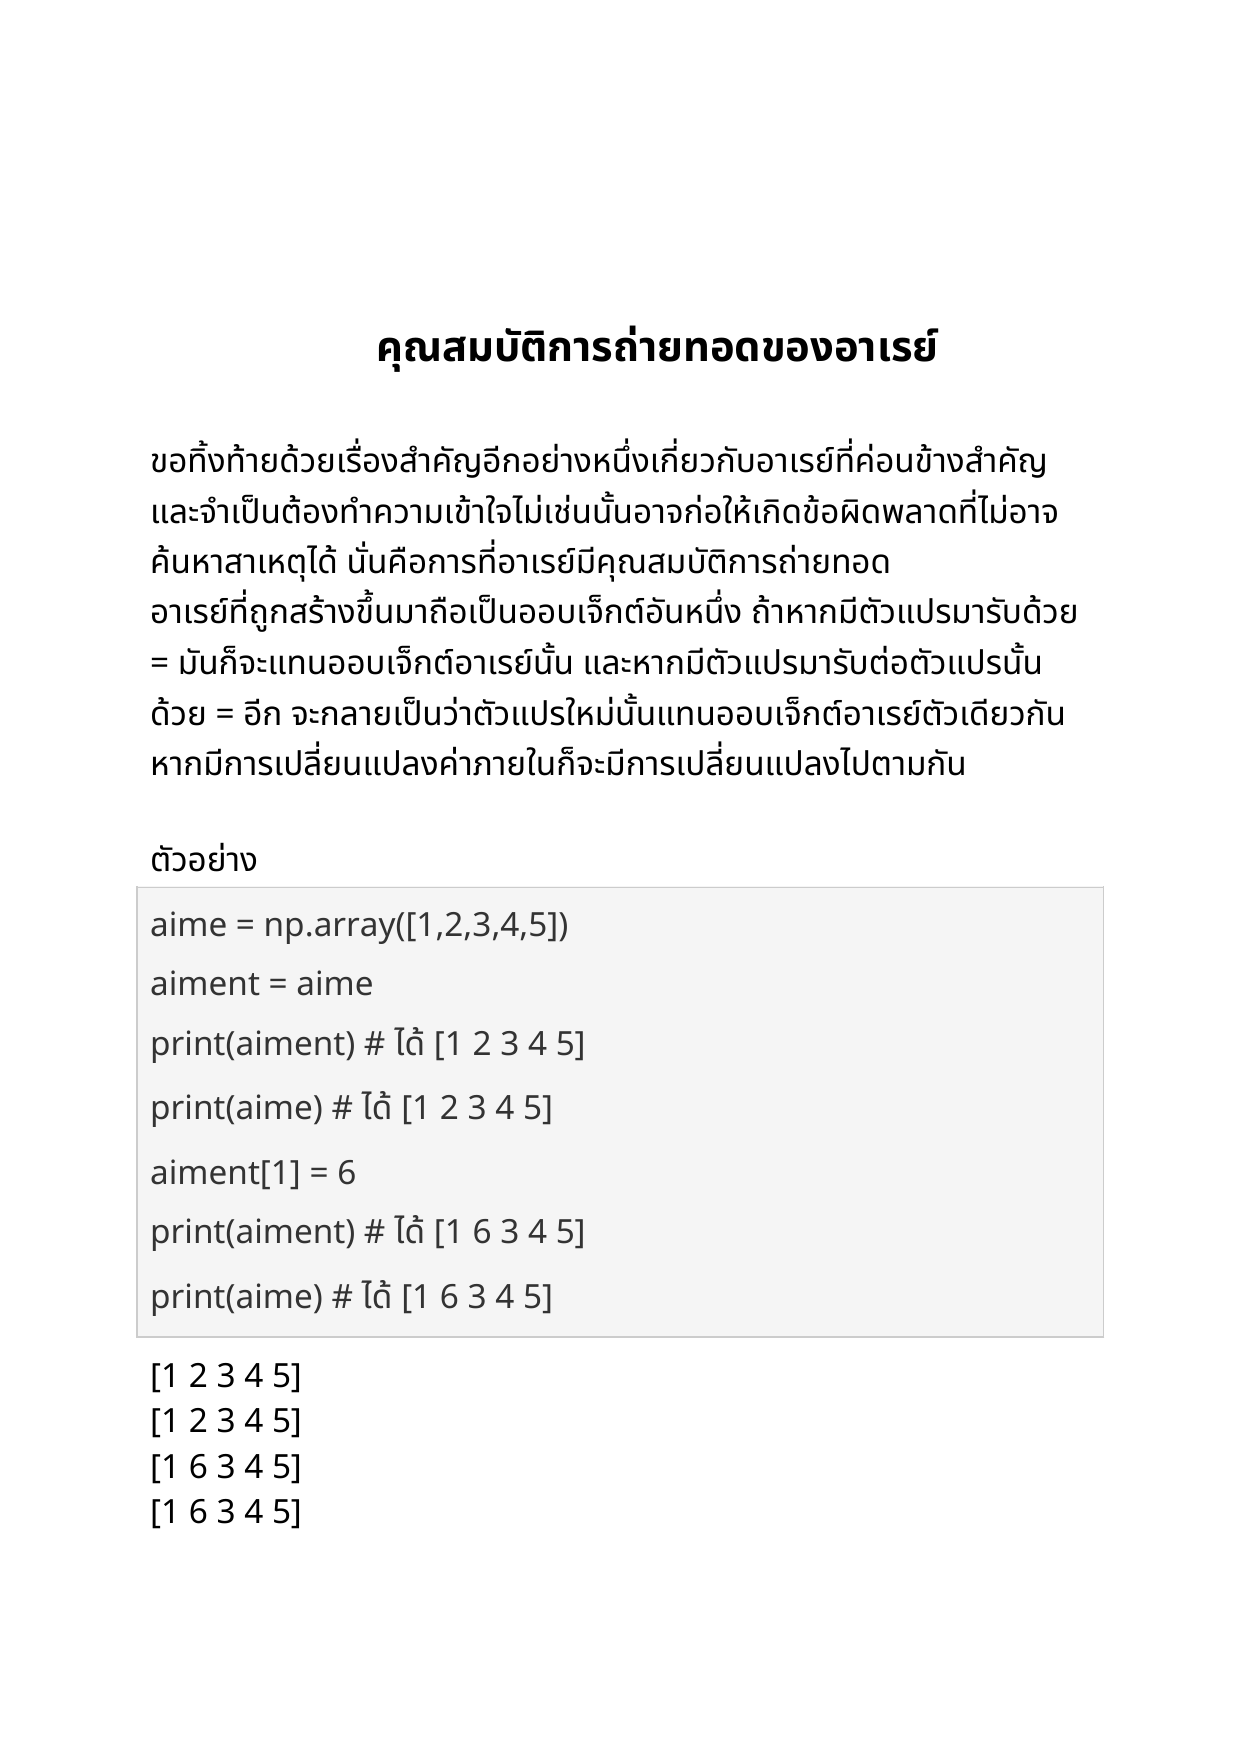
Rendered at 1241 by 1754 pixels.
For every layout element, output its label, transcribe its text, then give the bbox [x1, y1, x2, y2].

text [1 2 3 4 5] [150, 1352, 1090, 1397]
text [1 6 3 4 5] [150, 1488, 1090, 1533]
text print(aime) # ได้ [1 6 3 4 5] [138, 1259, 1103, 1336]
text aime = np.array([1,2,3,4,5]) [138, 888, 1103, 946]
text print(aiment) # ได้ [1 2 3 4 5] [138, 1005, 1103, 1070]
text aiment[1] = 6 [138, 1135, 1103, 1194]
text aiment = aime [138, 946, 1103, 1005]
text [1 6 3 4 5] [150, 1442, 1090, 1488]
text คุณสมบัติการถ่ายทอดของอาเรย์ [150, 317, 1090, 380]
text print(aiment) # ได้ [1 6 3 4 5] [138, 1194, 1103, 1259]
text [1 2 3 4 5] [150, 1397, 1090, 1442]
text print(aime) # ได้ [1 2 3 4 5] [138, 1070, 1103, 1135]
text ตัวอย่าง [150, 791, 1090, 886]
text ขอทิ้งท้ายด้วยเรื่องสำคัญอีกอย่างหนึ่งเกี่ยวกับอาเรย์ที่ค่อนข้างสำคัญและจำเป็นต้องทำความเข้าใจไม่เช่นนั้นอาจก่อให้เกิดข้อผิดพลาดที่ไม่อาจค้นหาสาเหตุได้ นั่นคือการที่อาเรย์มีคุณสมบัติการถ่ายทอด อาเรย์ที่ถูกสร้างขึ้นมาถือเป็นออบเจ็กต์อันหนึ่ง ถ้าหากมีตัวแปรมารับด้วย = มันก็จะแทนออบเจ็กต์อาเรย์นั้น และหากมีตัวแปรมารับต่อตัวแปรนั้นด้วย = อีก จะกลายเป็นว่าตัวแปรใหม่นั้นแทนออบเจ็กต์อาเรย์ตัวเดียวกัน หากมีการเปลี่ยนแปลงค่าภายในก็จะมีการเปลี่ยนแปลงไปตามกัน [150, 380, 1090, 791]
